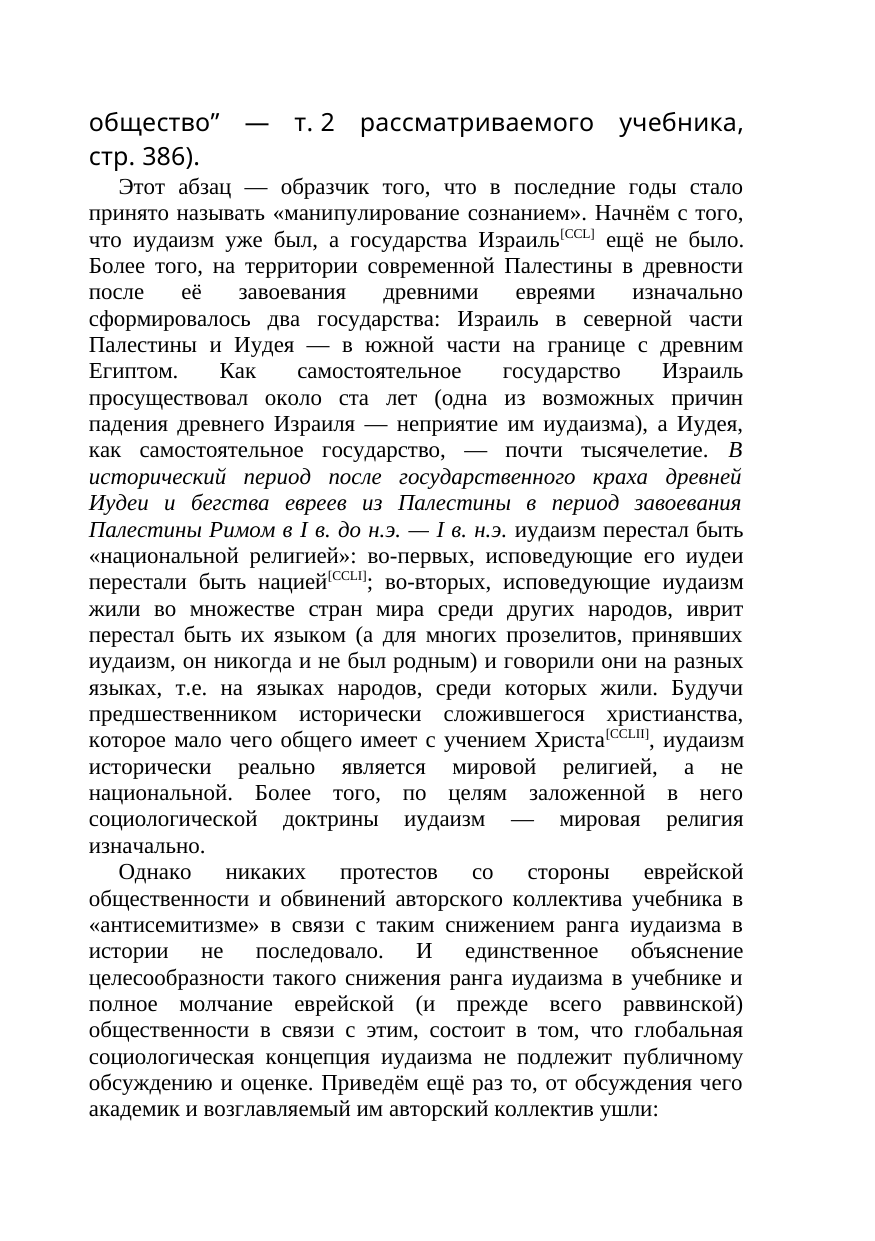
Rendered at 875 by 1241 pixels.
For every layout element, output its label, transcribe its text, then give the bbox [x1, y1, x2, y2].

text Этот абзац — образчик того, что в последние годы стало принято называть «манипулирование сознанием». Начнём с того, что иудаизм уже был, а государства Израиль[CCL] ещё не было. Более того, на территории современной Палестины в древности после её завоевания древними евреями изначально сформировалось два государства: Израиль в северной части Палестины и Иудея — в южной части на границе с древним Египтом. Как самостоятельное государство Израиль просуществовал около ста лет (одна из возможных причин падения древнего Израиля — неприятие им иудаизма), а Иудея, как самостоятельное государство, — почти тысячелетие. В исторический период после государственного краха древней Иудеи и бегства евреев из Палестины в период завоевания Палестины Римом в I в. до н.э. — I в. н.э. иудаизм перестал быть «национальной религией»: во-первых, исповедующие его иудеи перестали быть нацией[CCLI]; во-вторых, исповедующие иудаизм жили во множестве стран мира среди других народов, иврит перестал быть их языком (а для многих прозелитов, принявших иудаизм, он никогда и не был родным) и говорили они на разных языках, т.е. на языках народов, среди которых жили. Будучи предшественником исторически сложившегося христианства, которое мало чего общего имеет с учением Христа[CCLII], иудаизм исторически реально является мировой религией, а не национальной. Более того, по целям заложенной в него социологической доктрины иудаизм — мировая религия изначально. [89, 173, 744, 858]
text Однако никаких протестов со стороны еврейской общественности и обвинений авторского коллектива учебника в «антисемитизме» в связи с таким снижением ранга иудаизма в истории не последовало. И единственное объяснение целесообразности такого снижения ранга иудаизма в учебнике и полное молчание еврейской (и прежде всего раввинской) общественности в связи с этим, состоит в том, что глобальная социологическая концепция иудаизма не подлежит публичному обсуждению и оценке. Приведём ещё раз то, от обсуждения чего академик и возглавляемый им авторский коллектив ушли: [89, 858, 744, 1122]
